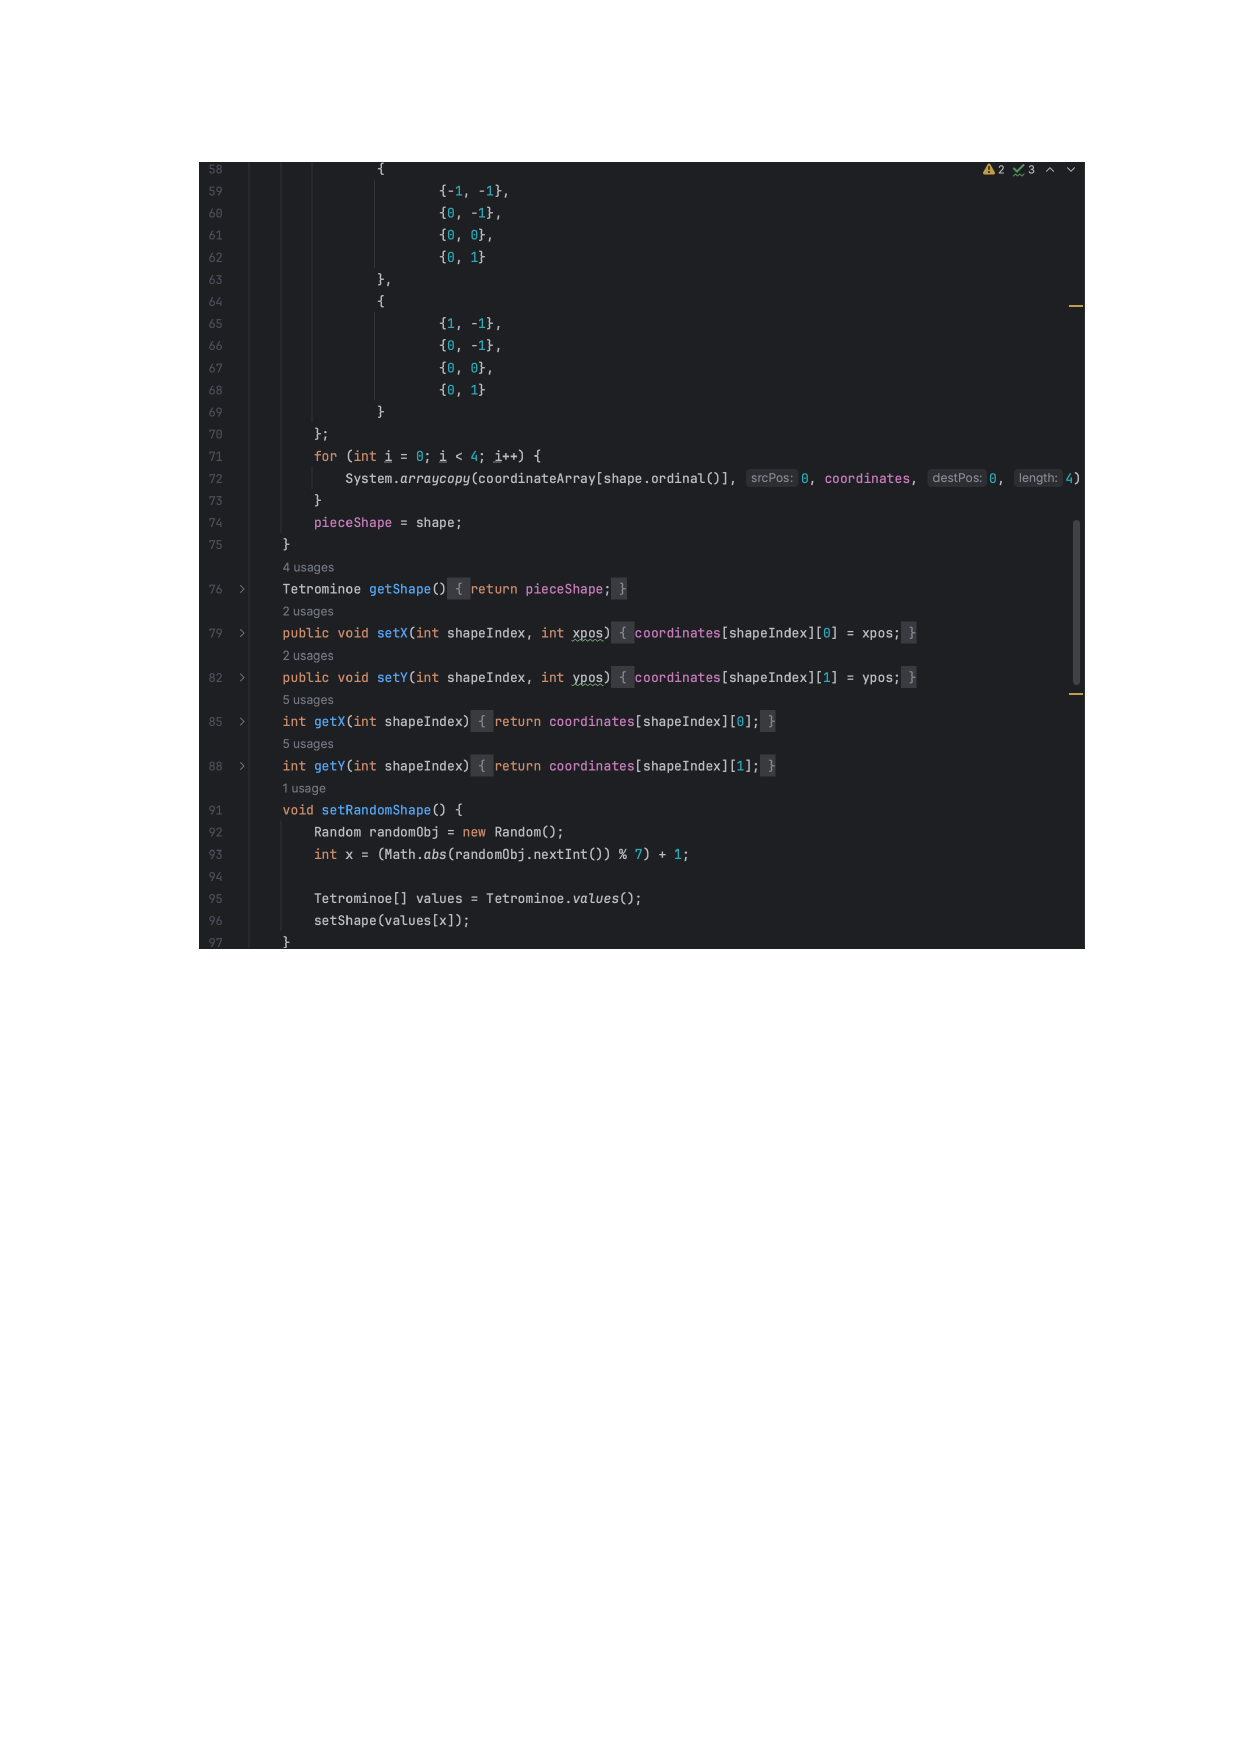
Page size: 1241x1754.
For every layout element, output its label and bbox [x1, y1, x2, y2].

picture [199, 162, 1085, 949]
